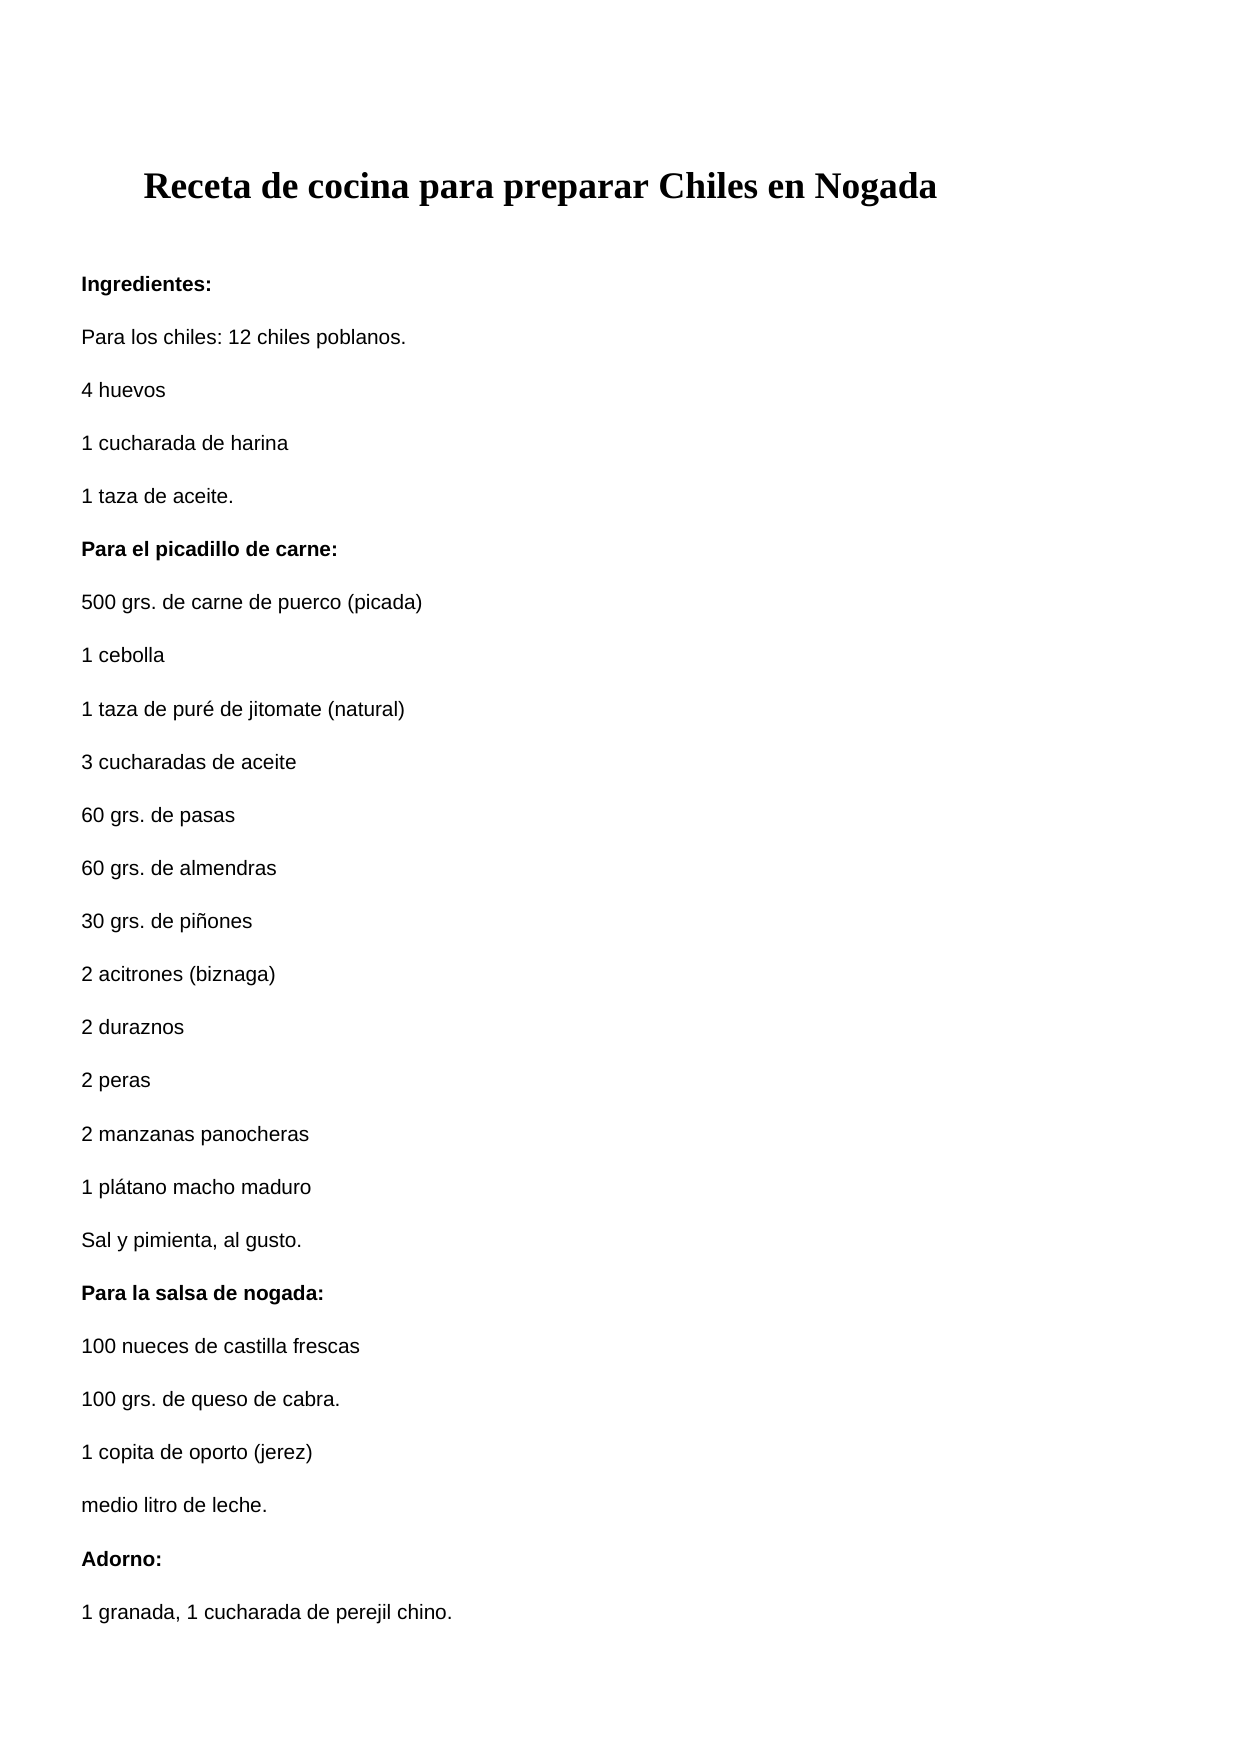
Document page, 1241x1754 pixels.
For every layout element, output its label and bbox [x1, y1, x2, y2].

table_header [74, 162, 1008, 1660]
